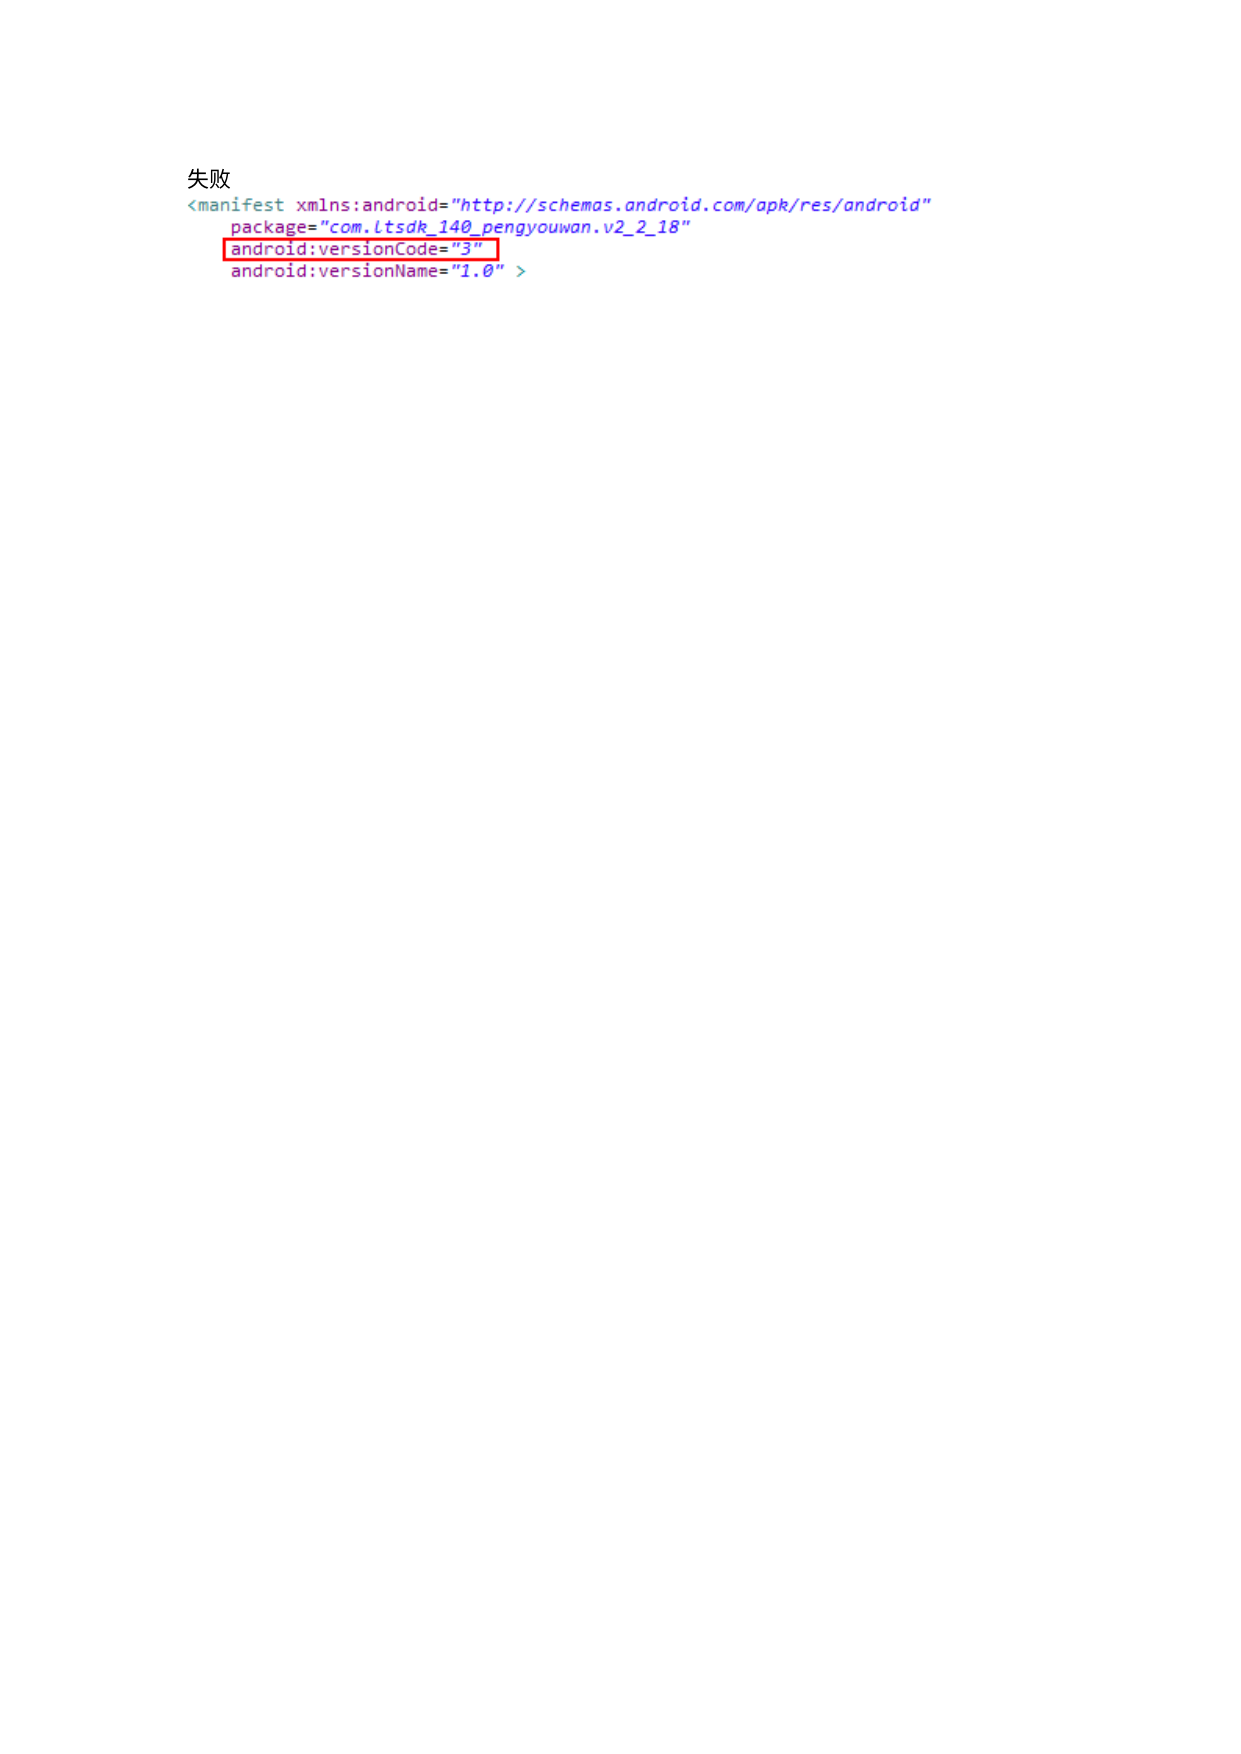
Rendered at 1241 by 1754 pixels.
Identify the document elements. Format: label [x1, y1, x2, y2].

text [187, 162, 1053, 194]
picture [187, 194, 950, 285]
